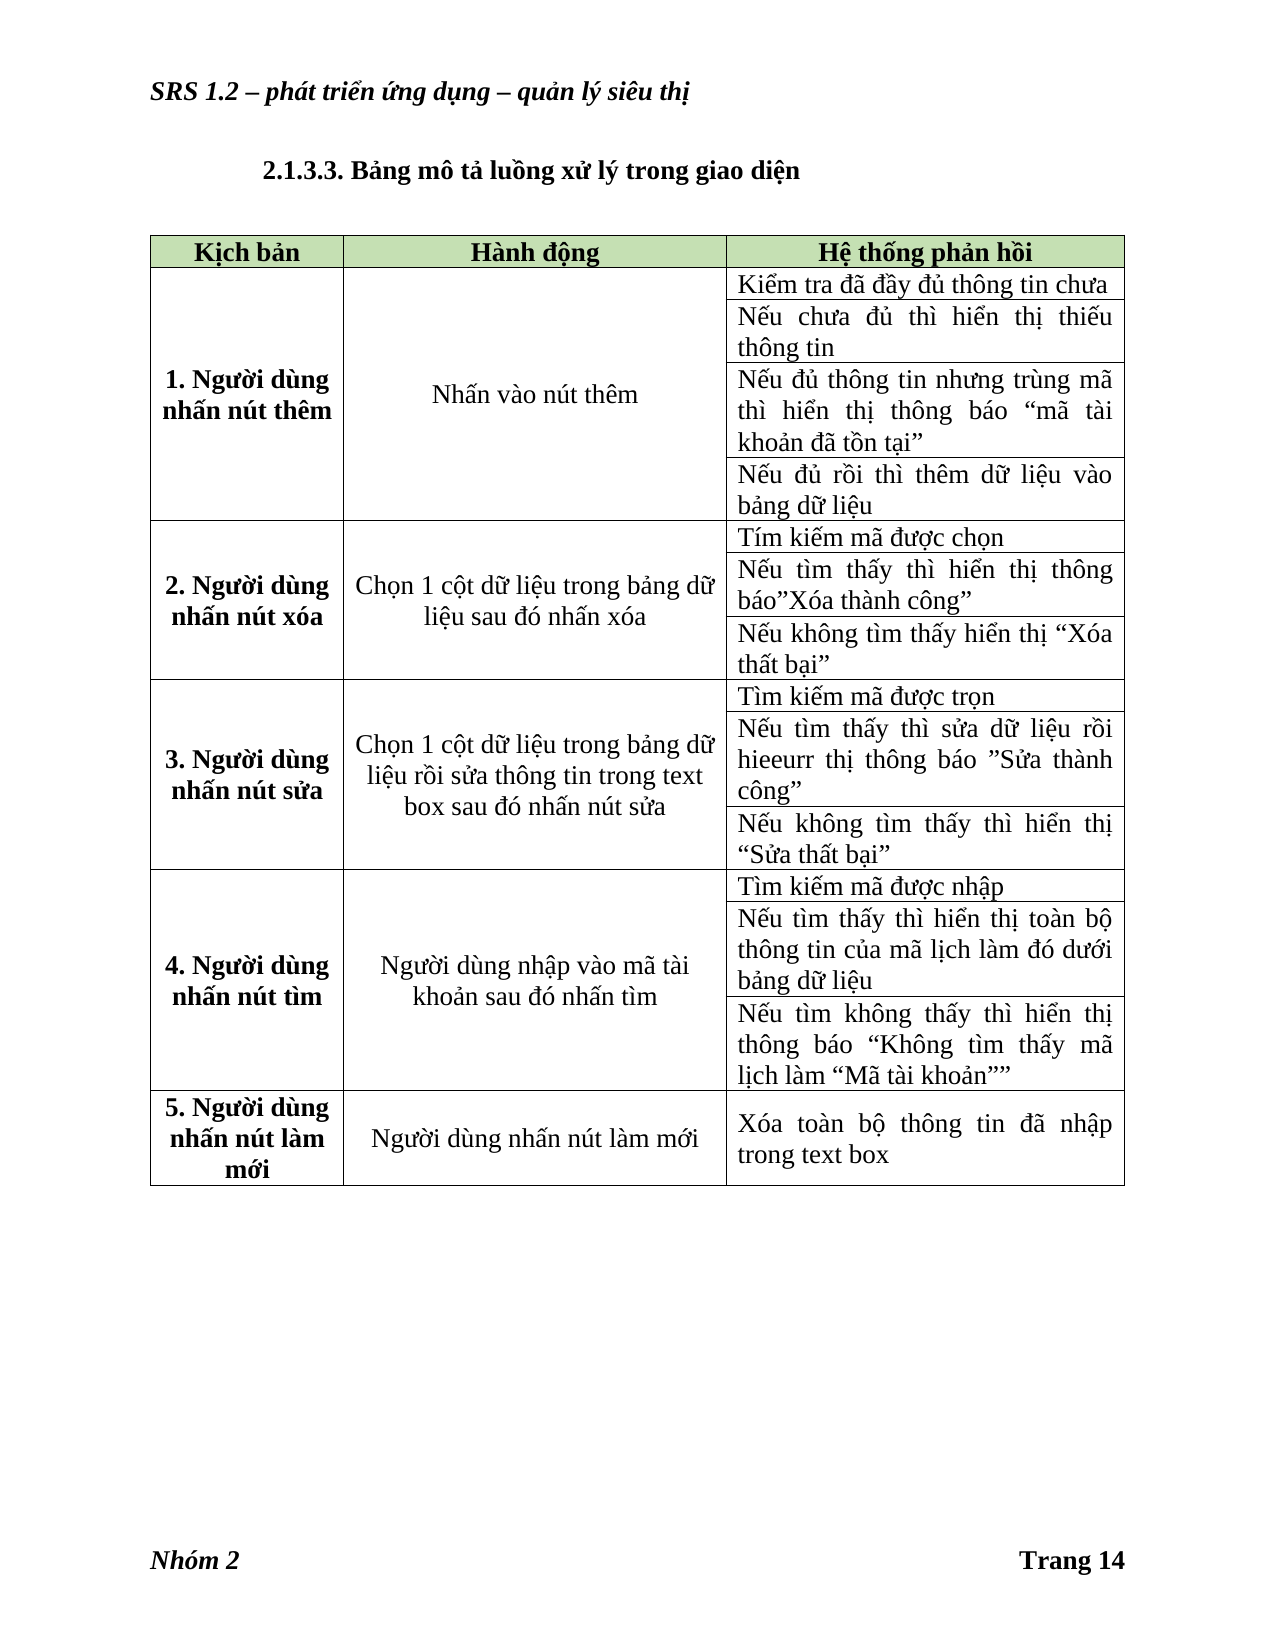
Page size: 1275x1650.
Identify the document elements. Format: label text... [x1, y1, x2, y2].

table_cell 2. Người dùng nhấn nút xóa [151, 521, 343, 679]
table_header Hệ thống phản hồi [727, 236, 1124, 267]
table_cell Nếu tìm thấy thì sửa dữ liệu rồi hieeurr thị thông báo ”Sửa thành công” [727, 712, 1124, 806]
table_cell Chọn 1 cột dữ liệu trong bảng dữ liệu rồi sửa thông tin trong text box sau đó nhấn nút sửa [344, 680, 726, 869]
table_cell Nếu không tìm thấy hiển thị “Xóa thất bại” [727, 617, 1124, 679]
table_cell 4. Người dùng nhấn nút tìm [151, 870, 343, 1090]
table_cell 3. Người dùng nhấn nút sửa [151, 680, 343, 869]
table_cell Nếu chưa đủ thì hiển thị thiếu thông tin [727, 300, 1124, 362]
subtitle Bảng mô tả luồng xử lý trong giao diện [262, 154, 1125, 185]
table_header Kịch bản [151, 236, 343, 267]
table_cell 5. Người dùng nhấn nút làm mới [151, 1091, 343, 1184]
table_header Hành động [344, 236, 726, 267]
table_cell Nếu tìm không thấy thì hiển thị thông báo “Không tìm thấy mã lịch làm “Mã tài khoản”” [727, 997, 1124, 1090]
table_cell Chọn 1 cột dữ liệu trong bảng dữ liệu sau đó nhấn xóa [344, 521, 726, 679]
table_cell Kiểm tra đã đầy đủ thông tin chưa [727, 268, 1124, 299]
table_cell Tìm kiếm mã được nhập [727, 870, 1124, 901]
table_cell Người dùng nhập vào mã tài khoản sau đó nhấn tìm [344, 870, 726, 1090]
table_cell Tìm kiếm mã được trọn [727, 680, 1124, 711]
table_cell Nếu đủ rồi thì thêm dữ liệu vào bảng dữ liệu [727, 458, 1124, 520]
table_cell Người dùng nhấn nút làm mới [344, 1091, 726, 1184]
table_cell Nếu không tìm thấy thì hiển thị “Sửa thất bại” [727, 807, 1124, 869]
table_cell Nếu tìm thấy thì hiển thị thông báo”Xóa thành công” [727, 553, 1124, 616]
table_cell Nhấn vào nút thêm [344, 268, 726, 520]
table_cell Tím kiếm mã được chọn [727, 521, 1124, 552]
table_cell 1. Người dùng nhấn nút thêm [151, 268, 343, 520]
table_cell Nếu tìm thấy thì hiển thị toàn bộ thông tin của mã lịch làm đó dưới bảng dữ liệu [727, 902, 1124, 996]
table_cell Xóa toàn bộ thông tin đã nhập trong text box [727, 1091, 1124, 1184]
table_cell Nếu đủ thông tin nhưng trùng mã thì hiển thị thông báo “mã tài khoản đã tồn tại” [727, 363, 1124, 457]
